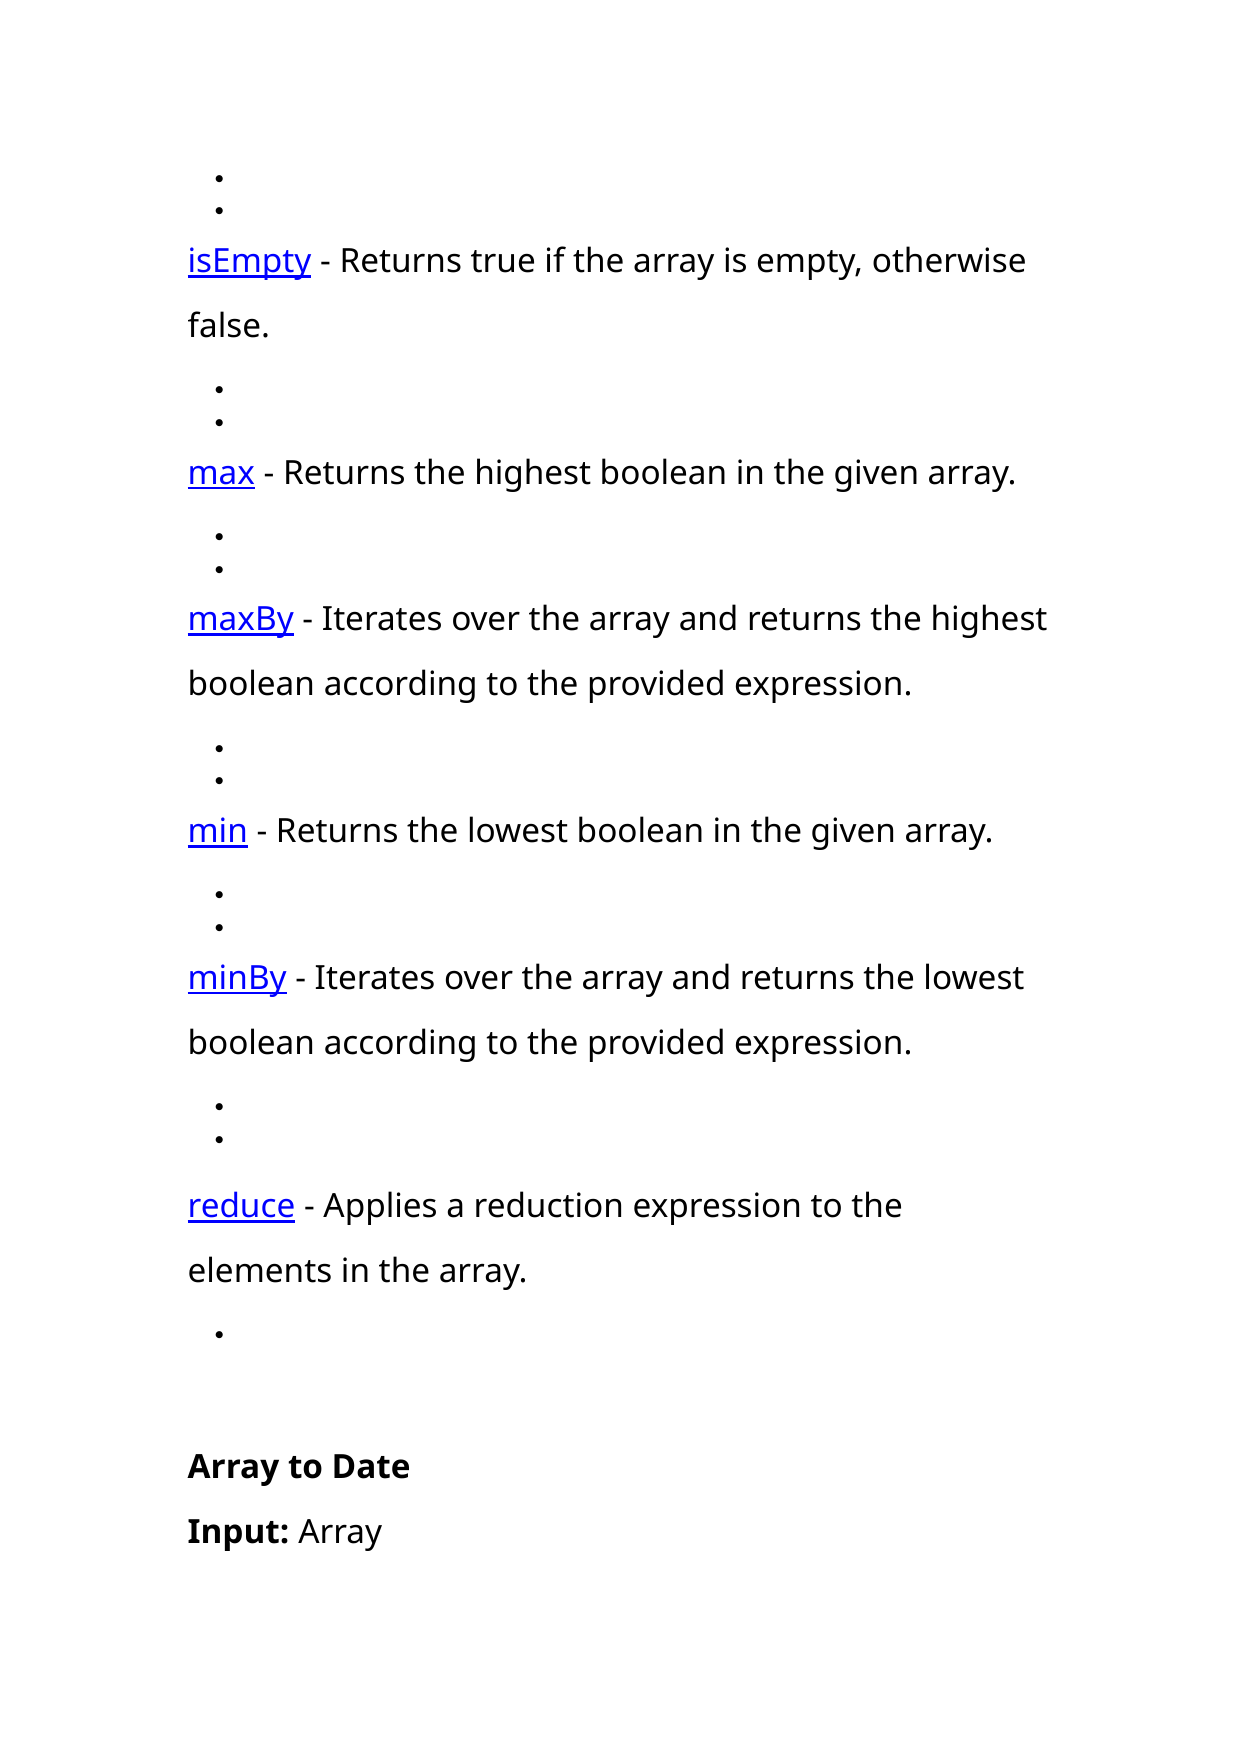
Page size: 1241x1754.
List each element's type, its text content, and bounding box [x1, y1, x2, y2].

text minBy - Iterates over the array and returns the lowest boolean according to the provided expression. [187, 944, 1053, 1074]
text maxBy - Iterates over the array and returns the highest boolean according to the provided expression. [187, 585, 1053, 715]
text min - Returns the lowest boolean in the given array. [187, 797, 1053, 862]
text max - Returns the highest boolean in the given array. [187, 439, 1053, 504]
text Input: Array [187, 1498, 1053, 1563]
text Array to Date [187, 1433, 1053, 1498]
text reduce - Applies a reduction expression to the elements in the array. [187, 1172, 1053, 1302]
text isEmpty - Returns true if the array is empty, otherwise false. [187, 227, 1053, 357]
